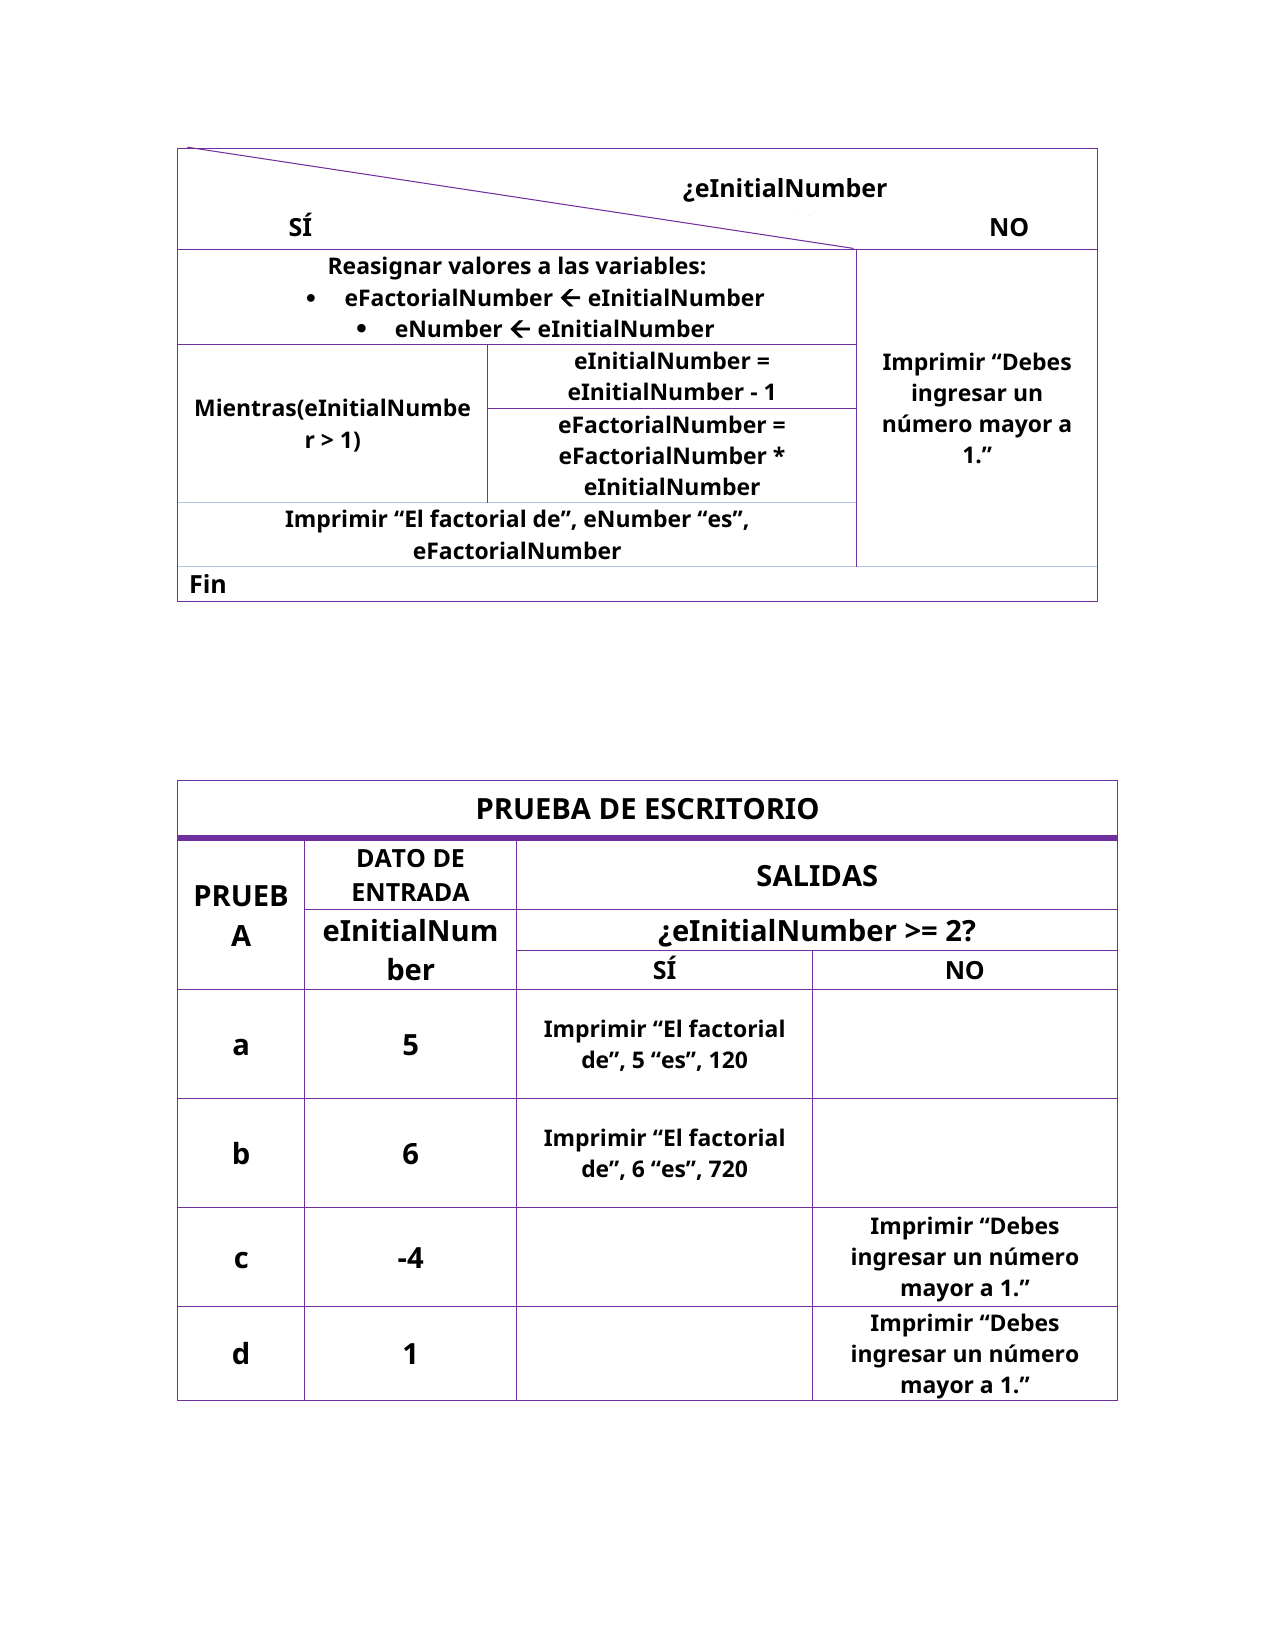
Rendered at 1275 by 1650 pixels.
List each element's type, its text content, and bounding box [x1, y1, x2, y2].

table_cell SALIDAS [517, 841, 1117, 909]
table_cell [210, 149, 1097, 249]
table_cell d [178, 1307, 304, 1400]
table_cell [517, 1208, 812, 1306]
table_cell 5 [305, 990, 516, 1098]
table_cell 6 [305, 1099, 516, 1207]
table_cell Imprimir “Debes ingresar un número mayor a 1.” [813, 1208, 1117, 1306]
table_cell c [178, 1208, 304, 1306]
table_cell -4 [305, 1208, 516, 1306]
table_cell eInitialNumber = eInitialNumber - 1 [488, 345, 856, 407]
table_header PRUEBA DE ESCRITORIO [178, 781, 1117, 834]
table_cell Fin [178, 567, 1097, 601]
table_cell Imprimir “El factorial de”, 5 “es”, 120 [517, 990, 812, 1098]
table_cell ¿eInitialNumber >= 2? [517, 910, 1117, 950]
table_cell [813, 1099, 1117, 1207]
table_cell Mientras(eInitialNumber > 1) [178, 345, 487, 502]
table_cell [517, 1307, 812, 1400]
table_cell Imprimir “Debes ingresar un número mayor a 1.” [813, 1307, 1117, 1400]
table_cell [178, 149, 847, 249]
table_cell b [178, 1099, 304, 1207]
table_cell NO [813, 951, 1117, 989]
table_cell a [178, 990, 304, 1098]
table_cell eInitialNumber [305, 910, 516, 989]
table_cell Reasignar valores a las variables: eFactorialNumber eInitialNumber eNumber eInitialNumber [178, 250, 856, 344]
table_cell DATO DE ENTRADA [305, 841, 516, 909]
table_cell Imprimir “El factorial de”, eNumber “es”, eFactorialNumber [178, 503, 856, 566]
table_cell eFactorialNumber = eFactorialNumber * eInitialNumber [488, 409, 856, 502]
table_cell Imprimir “Debes ingresar un número mayor a 1.” [857, 250, 1097, 566]
table_cell [813, 990, 1117, 1098]
table_cell Imprimir “El factorial de”, 6 “es”, 720 [517, 1099, 812, 1207]
table_cell SÍ [517, 951, 812, 989]
table_cell 1 [305, 1307, 516, 1400]
table_cell PRUEBA [178, 841, 304, 989]
